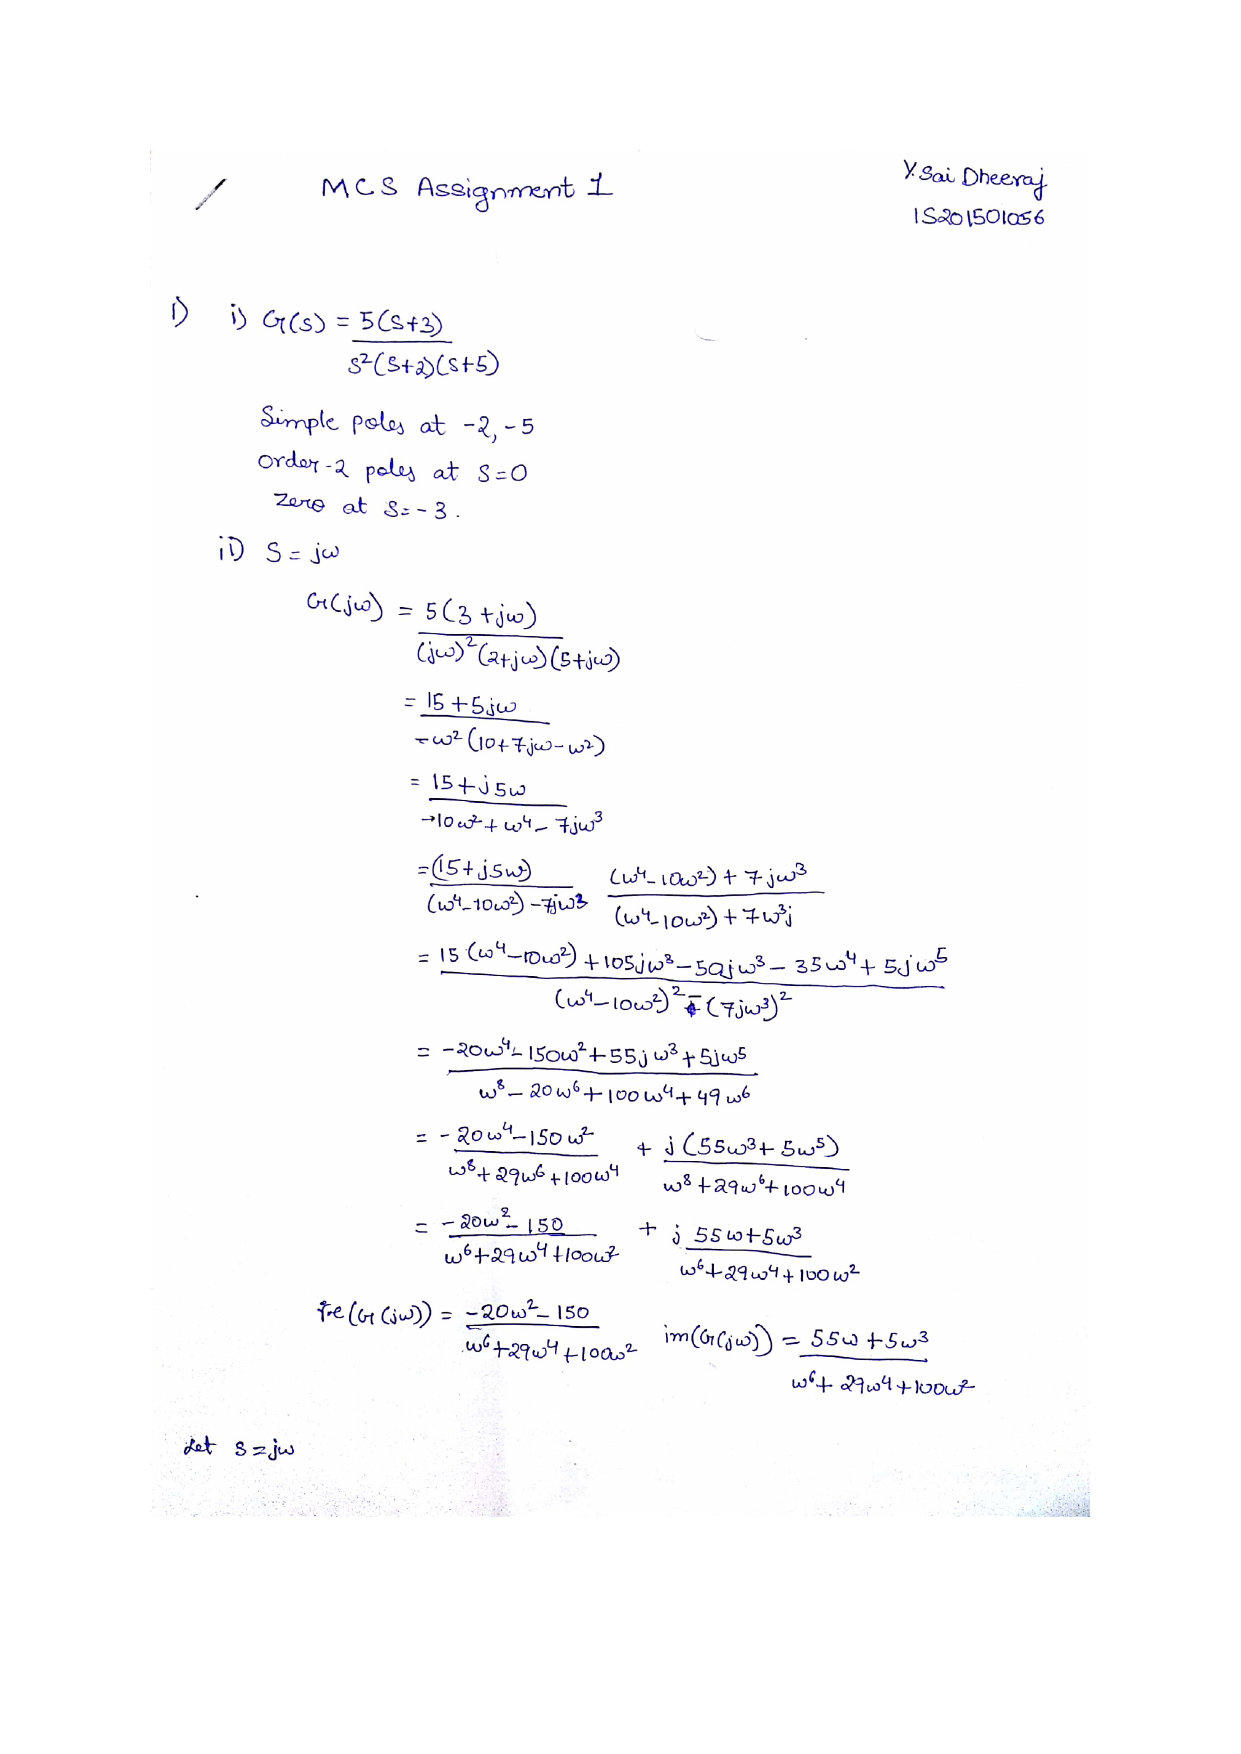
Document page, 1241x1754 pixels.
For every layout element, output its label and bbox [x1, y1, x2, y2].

picture [150, 150, 1091, 1517]
